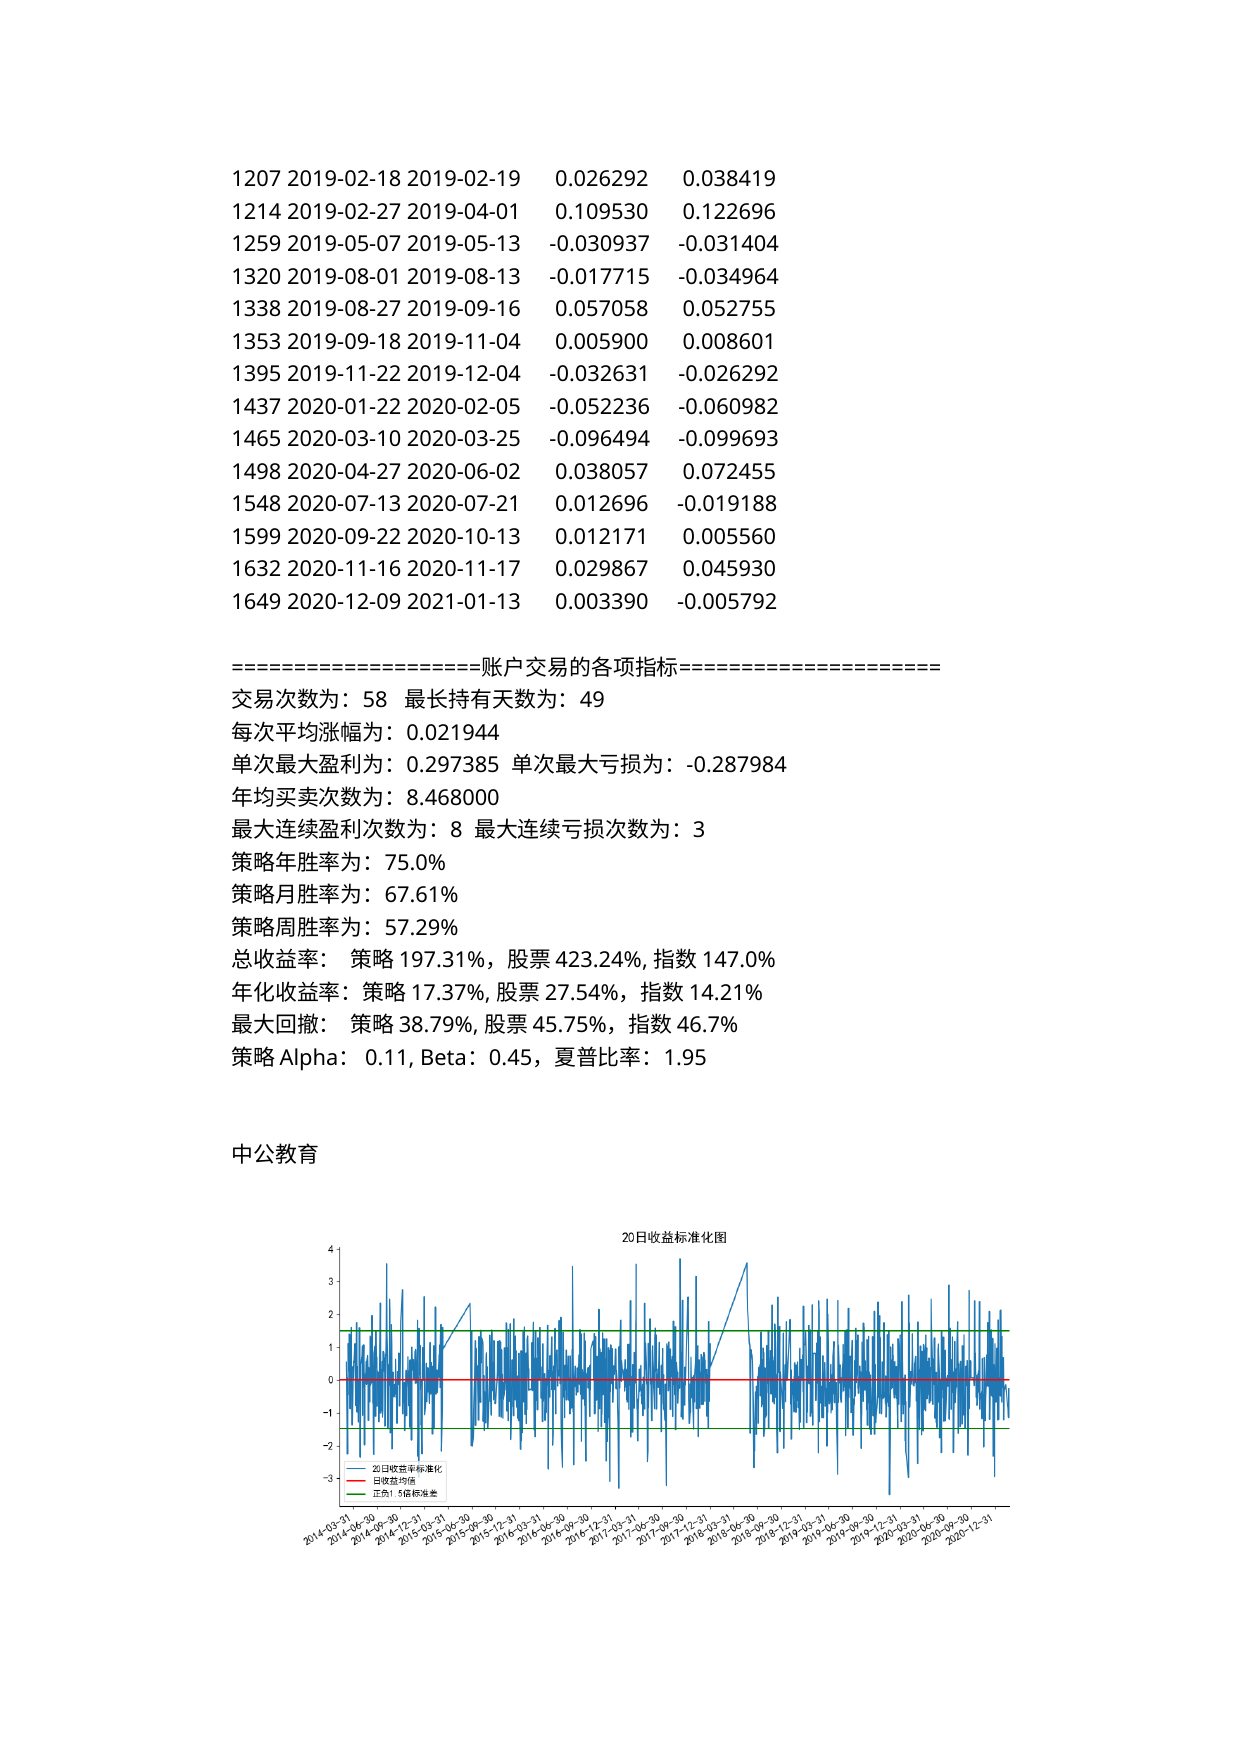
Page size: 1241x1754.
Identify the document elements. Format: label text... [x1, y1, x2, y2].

list 策略Alpha： 0.11, Beta：0.45，夏普比率：1.95 [187, 1039, 1053, 1072]
list 1632 2020-11-16 2020-11-17 0.029867 0.045930 [187, 552, 1053, 584]
list 交易次数为：58 最长持有天数为：49 [187, 682, 1053, 714]
list 1437 2020-01-22 2020-02-05 -0.052236 -0.060982 [187, 389, 1053, 422]
list 最大连续盈利次数为：8 最大连续亏损次数为：3 [187, 812, 1053, 844]
list 1214 2019-02-27 2019-04-01 0.109530 0.122696 [187, 194, 1053, 227]
list 年化收益率：策略17.37%, 股票27.54%，指数14.21% [187, 974, 1053, 1007]
list 1599 2020-09-22 2020-10-13 0.012171 0.005560 [187, 519, 1053, 552]
list 1649 2020-12-09 2021-01-13 0.003390 -0.005792 [187, 584, 1053, 617]
list 总收益率： 策略197.31%，股票423.24%, 指数147.0% [187, 942, 1053, 974]
list 1259 2019-05-07 2019-05-13 -0.030937 -0.031404 [187, 227, 1053, 259]
list 最大回撤： 策略38.79%, 股票45.75%，指数46.7% [187, 1007, 1053, 1039]
list 中公教育 [187, 1137, 1053, 1169]
list 1465 2020-03-10 2020-03-25 -0.096494 -0.099693 [187, 422, 1053, 454]
list 1207 2019-02-18 2019-02-19 0.026292 0.038419 [187, 162, 1053, 194]
picture [231, 1202, 1096, 1582]
list ====================账户交易的各项指标===================== [187, 649, 1053, 682]
list 1338 2019-08-27 2019-09-16 0.057058 0.052755 [187, 292, 1053, 324]
list 单次最大盈利为：0.297385 单次最大亏损为：-0.287984 [187, 747, 1053, 779]
list 1548 2020-07-13 2020-07-21 0.012696 -0.019188 [187, 487, 1053, 519]
list 1353 2019-09-18 2019-11-04 0.005900 0.008601 [187, 324, 1053, 357]
list 策略月胜率为：67.61% [187, 877, 1053, 909]
list 1320 2019-08-01 2019-08-13 -0.017715 -0.034964 [187, 259, 1053, 292]
list 策略周胜率为：57.29% [187, 909, 1053, 942]
list 每次平均涨幅为：0.021944 [187, 714, 1053, 747]
list 策略年胜率为：75.0% [187, 844, 1053, 877]
list 1395 2019-11-22 2019-12-04 -0.032631 -0.026292 [187, 357, 1053, 389]
list 年均买卖次数为：8.468000 [187, 779, 1053, 812]
list 1498 2020-04-27 2020-06-02 0.038057 0.072455 [187, 454, 1053, 487]
